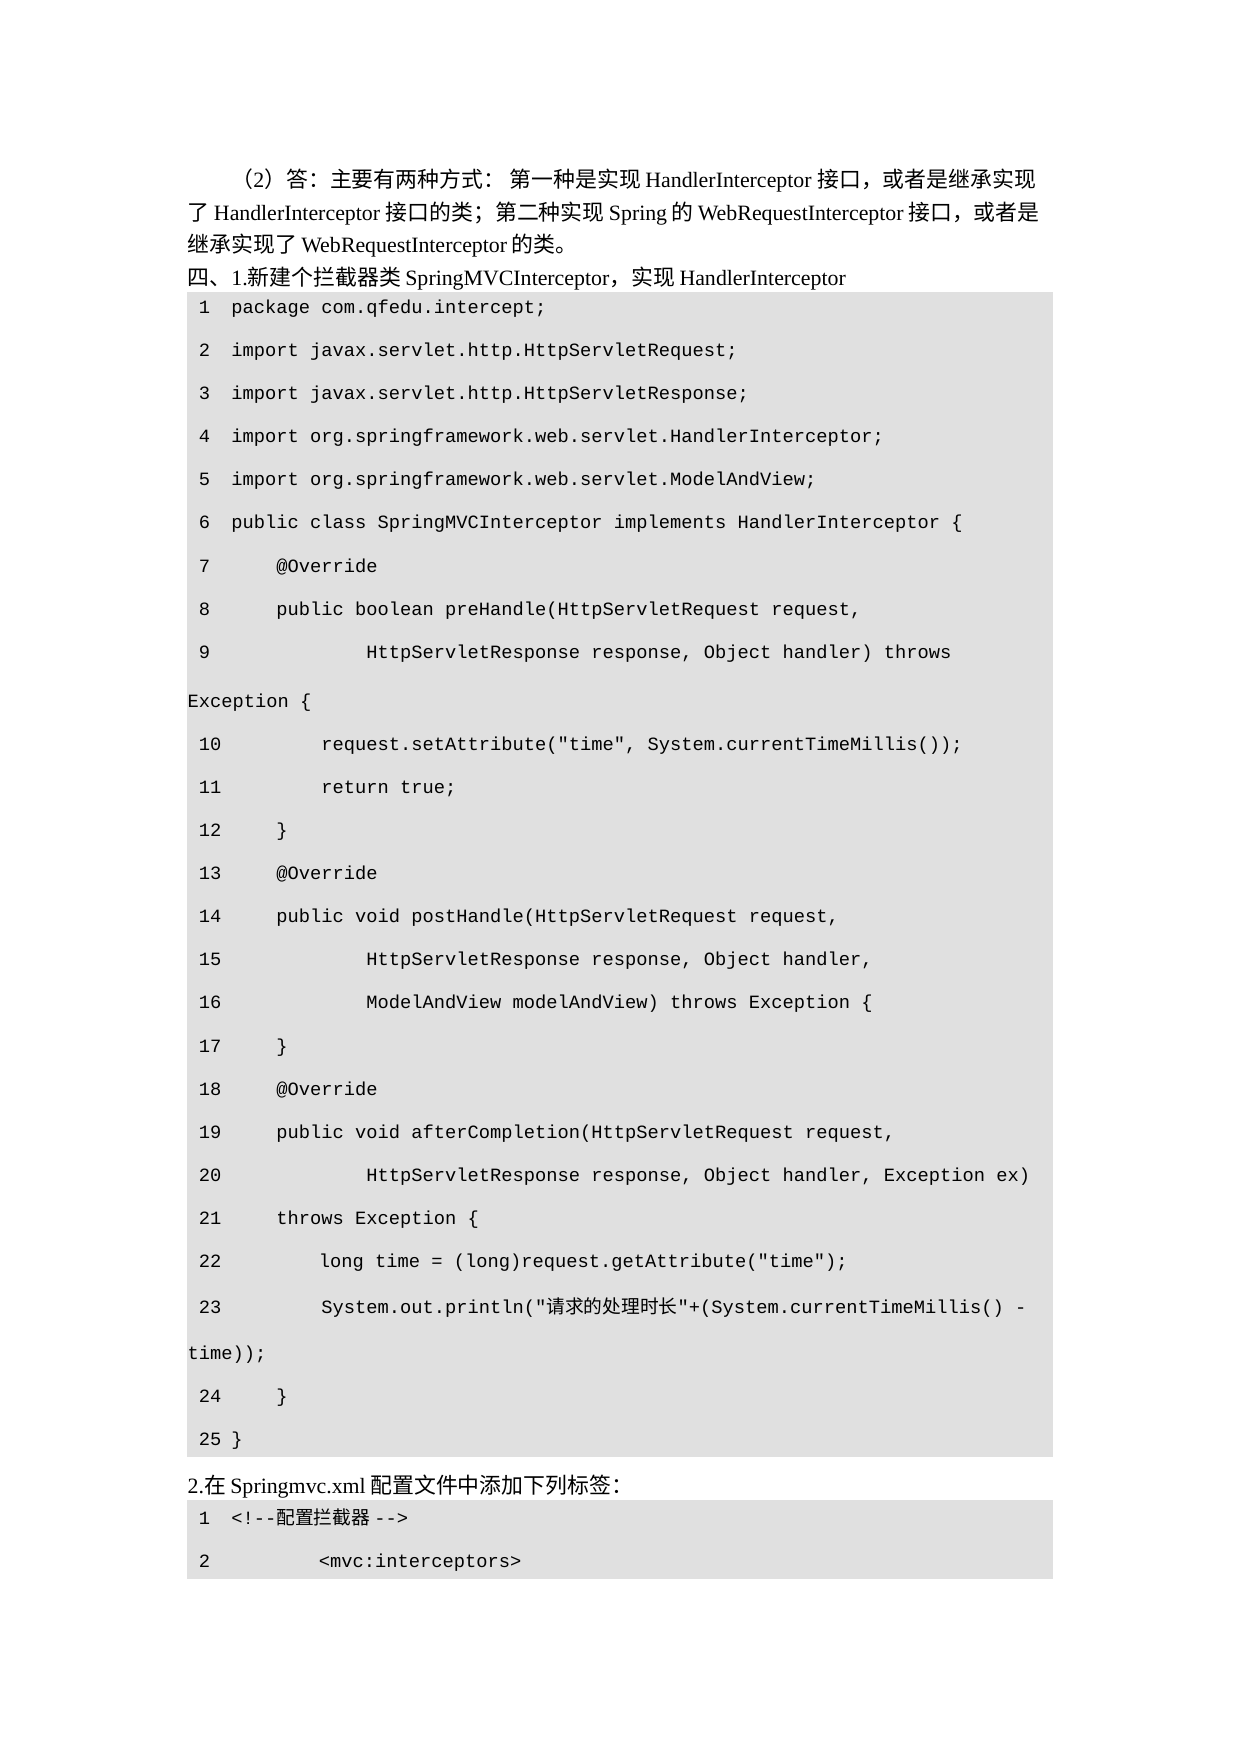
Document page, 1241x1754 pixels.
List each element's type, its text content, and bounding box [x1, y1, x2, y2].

text public void postHandle(HttpServletRequest request, [187, 901, 1053, 934]
text } [187, 1424, 1053, 1457]
text import org.springframework.web.servlet.ModelAndView; [187, 464, 1053, 497]
text @Override [187, 1074, 1053, 1106]
text 四、1.新建个拦截器类SpringMVCInterceptor，实现HandlerInterceptor [187, 259, 1053, 292]
text HttpServletResponse response, Object handler, Exception ex) [187, 1160, 1053, 1193]
text public boolean preHandle(HttpServletRequest request, [187, 594, 1053, 626]
text @Override [187, 858, 1053, 891]
text request.setAttribute("time", System.currentTimeMillis()); [187, 729, 1053, 761]
list <!--配置拦截器 --> [187, 1500, 1053, 1533]
text } [187, 1381, 1053, 1414]
text } [187, 1031, 1053, 1063]
text System.out.println("请求的处理时长"+(System.currentTimeMillis() - time)); [187, 1289, 1053, 1371]
text throws Exception { [187, 1203, 1053, 1236]
text HttpServletResponse response, Object handler, [187, 944, 1053, 977]
text import org.springframework.web.servlet.HandlerInterceptor; [187, 421, 1053, 454]
text （2）答：主要有两种方式： 第一种是实现HandlerInterceptor 接口，或者是继承实现了HandlerInterceptor 接口的类；第二种实现Spring的WebRequestInterceptor接口，或者是继承实现了WebRequestInterceptor的类。 [187, 162, 1053, 259]
text @Override [187, 551, 1053, 583]
text return true; [187, 772, 1053, 804]
text HttpServletResponse response, Object handler) throws Exception { [187, 637, 1053, 718]
text public void afterCompletion(HttpServletRequest request, [187, 1117, 1053, 1149]
text } [187, 815, 1053, 848]
text <mvc:interceptors> [187, 1546, 1053, 1579]
list package com.qfedu.intercept; [187, 292, 1053, 324]
text public class SpringMVCInterceptor implements HandlerInterceptor { [187, 508, 1053, 540]
text 2.在Springmvc.xml配置文件中添加下列标签： [187, 1468, 1053, 1500]
text import javax.servlet.http.HttpServletRequest; [187, 335, 1053, 368]
text long time = (long)request.getAttribute("time"); [187, 1246, 1053, 1279]
text ModelAndView modelAndView) throws Exception { [187, 988, 1053, 1020]
text import javax.servlet.http.HttpServletResponse; [187, 378, 1053, 411]
